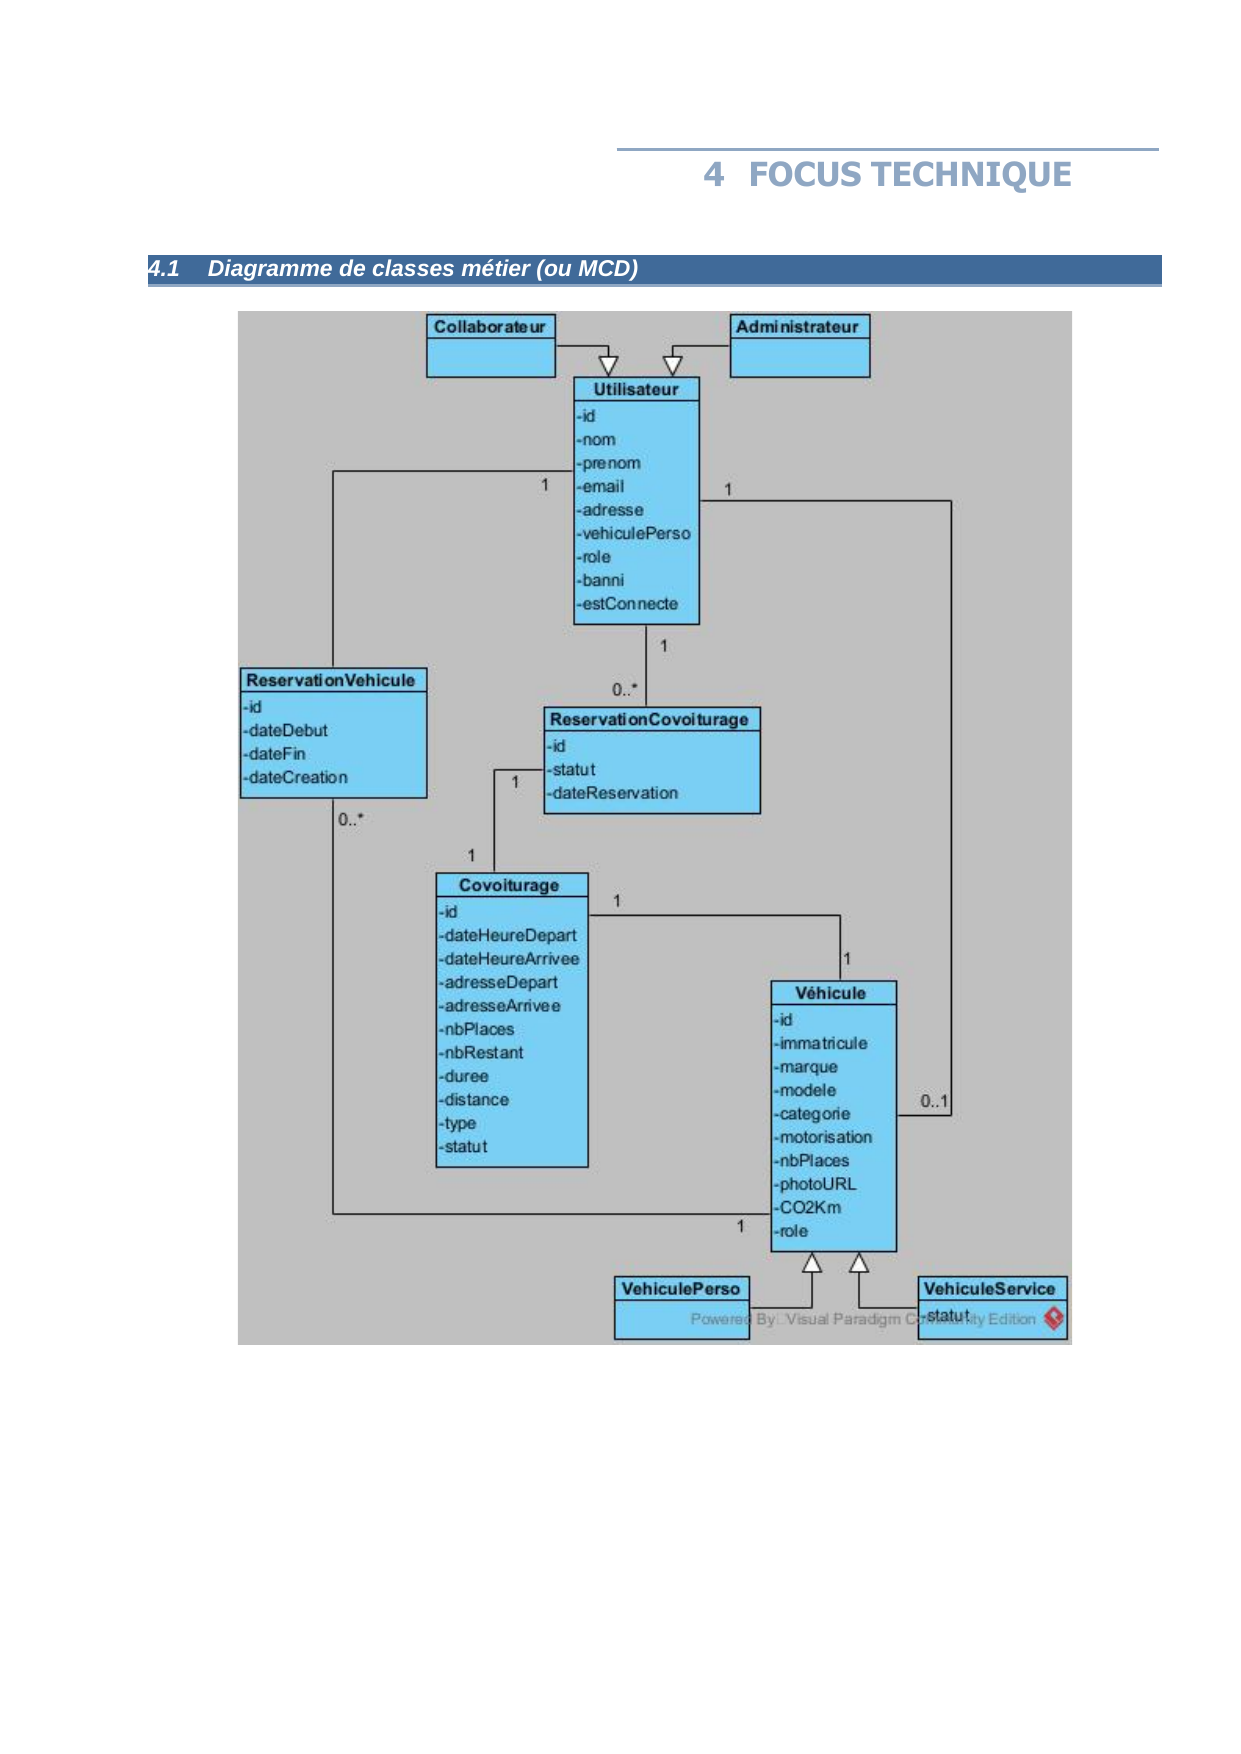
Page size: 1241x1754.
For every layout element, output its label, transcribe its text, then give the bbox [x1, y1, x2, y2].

list Diagramme de classes métier (ou MCD) [148, 255, 1162, 284]
list FOCUS TECHNIQUE [617, 151, 1159, 195]
picture [237, 311, 1073, 1345]
